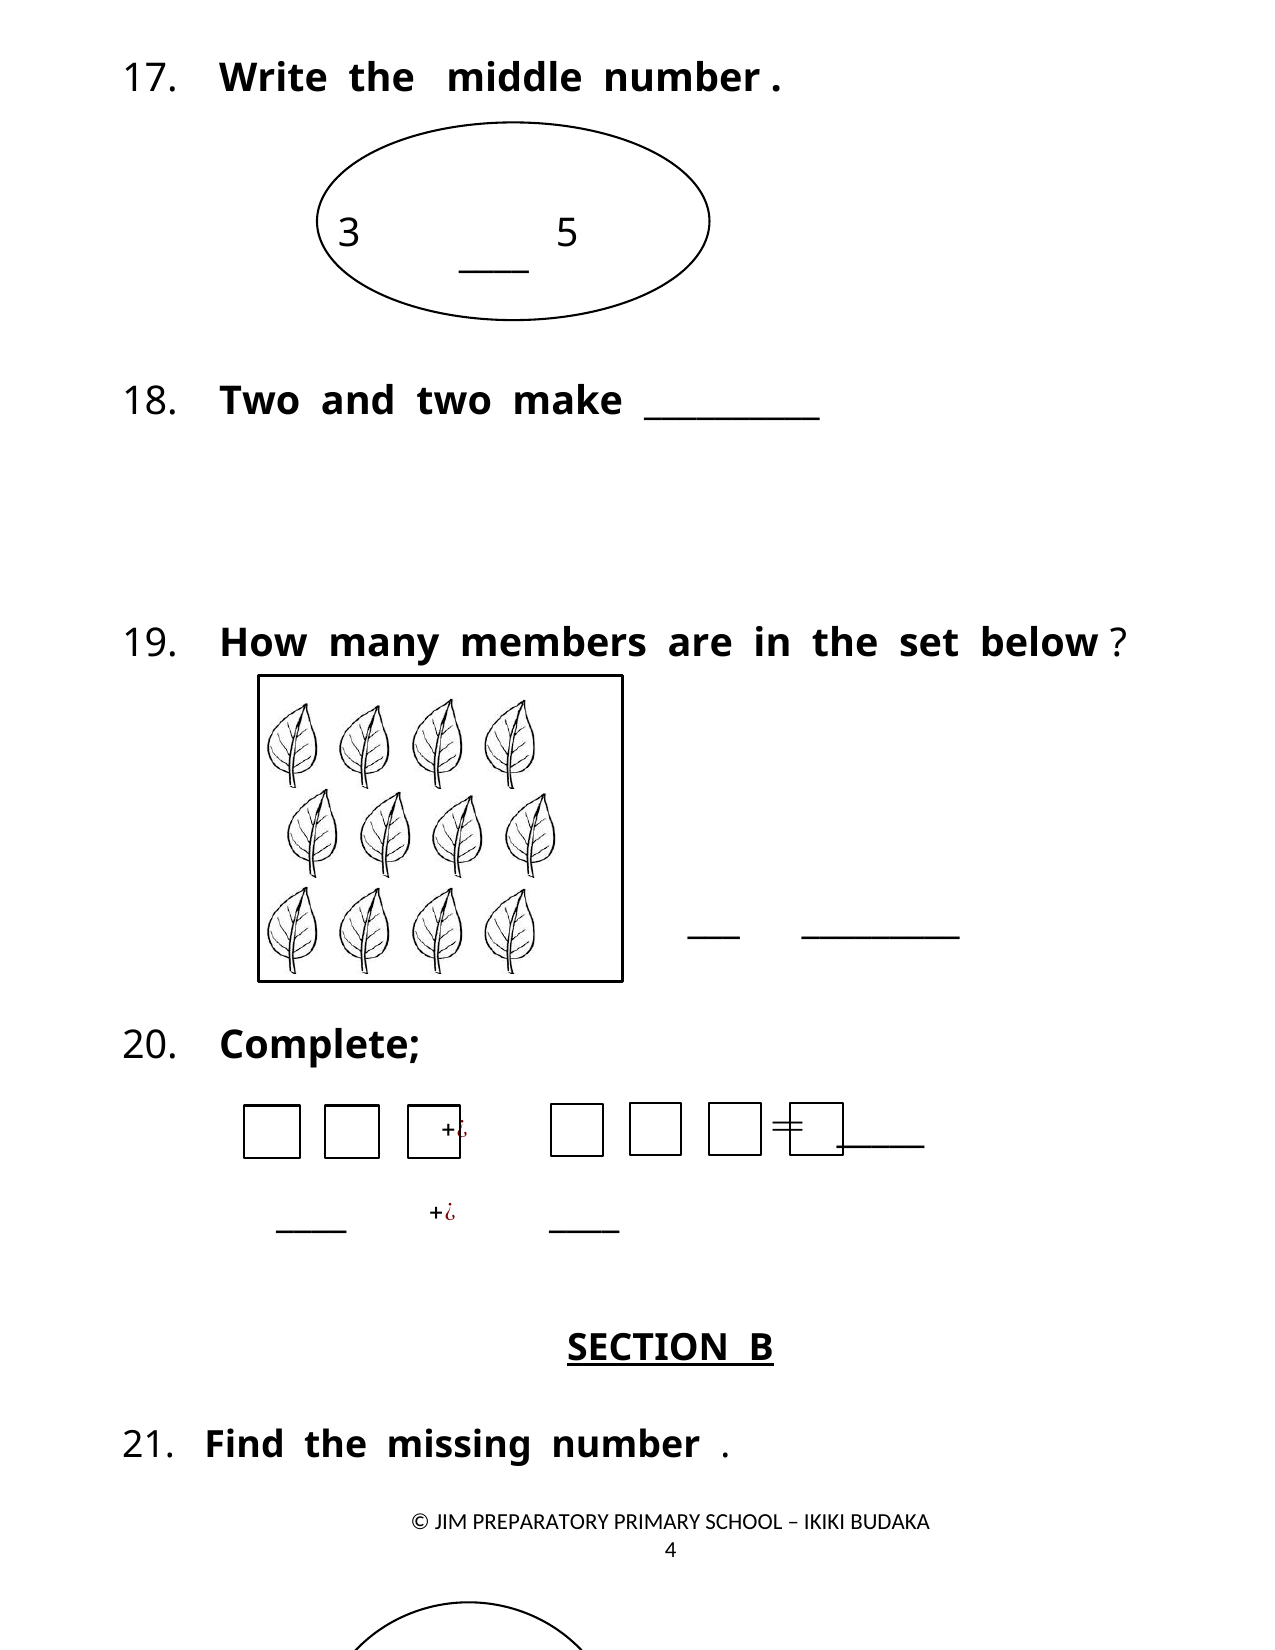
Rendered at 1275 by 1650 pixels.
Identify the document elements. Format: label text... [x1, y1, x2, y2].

picture [411, 887, 464, 974]
text 3 5 [122, 202, 1219, 258]
picture [483, 888, 536, 974]
text 20. Complete; [122, 1011, 1219, 1070]
text 17. Write the middle number . [122, 47, 1219, 103]
text ____ ____ [122, 1185, 1219, 1239]
picture [431, 795, 484, 878]
text _____ [122, 1100, 1219, 1157]
picture [359, 791, 412, 878]
text 19. How many members are in the set below ? [122, 609, 1219, 668]
picture [266, 886, 318, 974]
picture [266, 703, 391, 878]
text 21. Find the missing number . [122, 1417, 1219, 1468]
picture [338, 887, 391, 974]
picture [411, 698, 464, 789]
picture [483, 699, 536, 789]
text 18. Two and two make __________ [122, 366, 1219, 426]
picture [504, 793, 557, 878]
text SECTION B [122, 1320, 1219, 1371]
